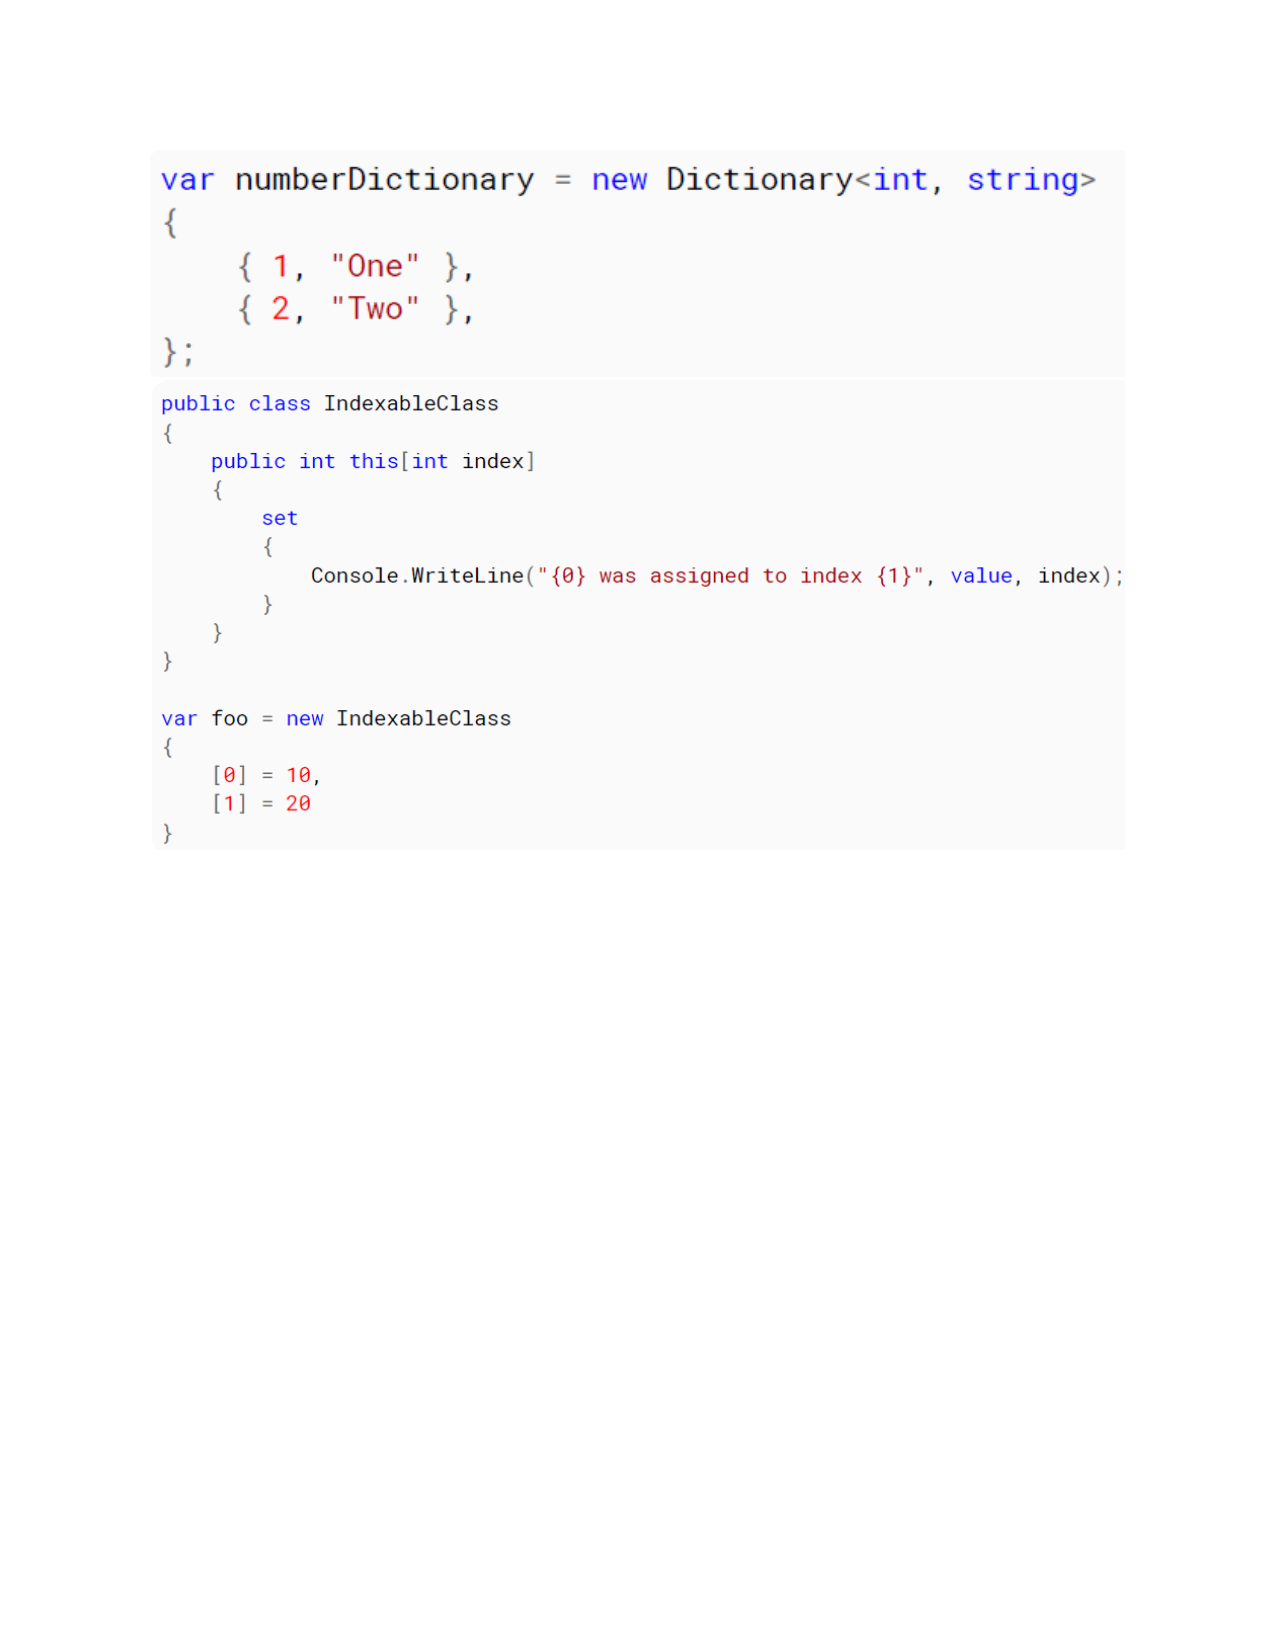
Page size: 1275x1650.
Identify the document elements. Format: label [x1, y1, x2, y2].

picture [150, 379, 1125, 850]
picture [150, 150, 1125, 377]
